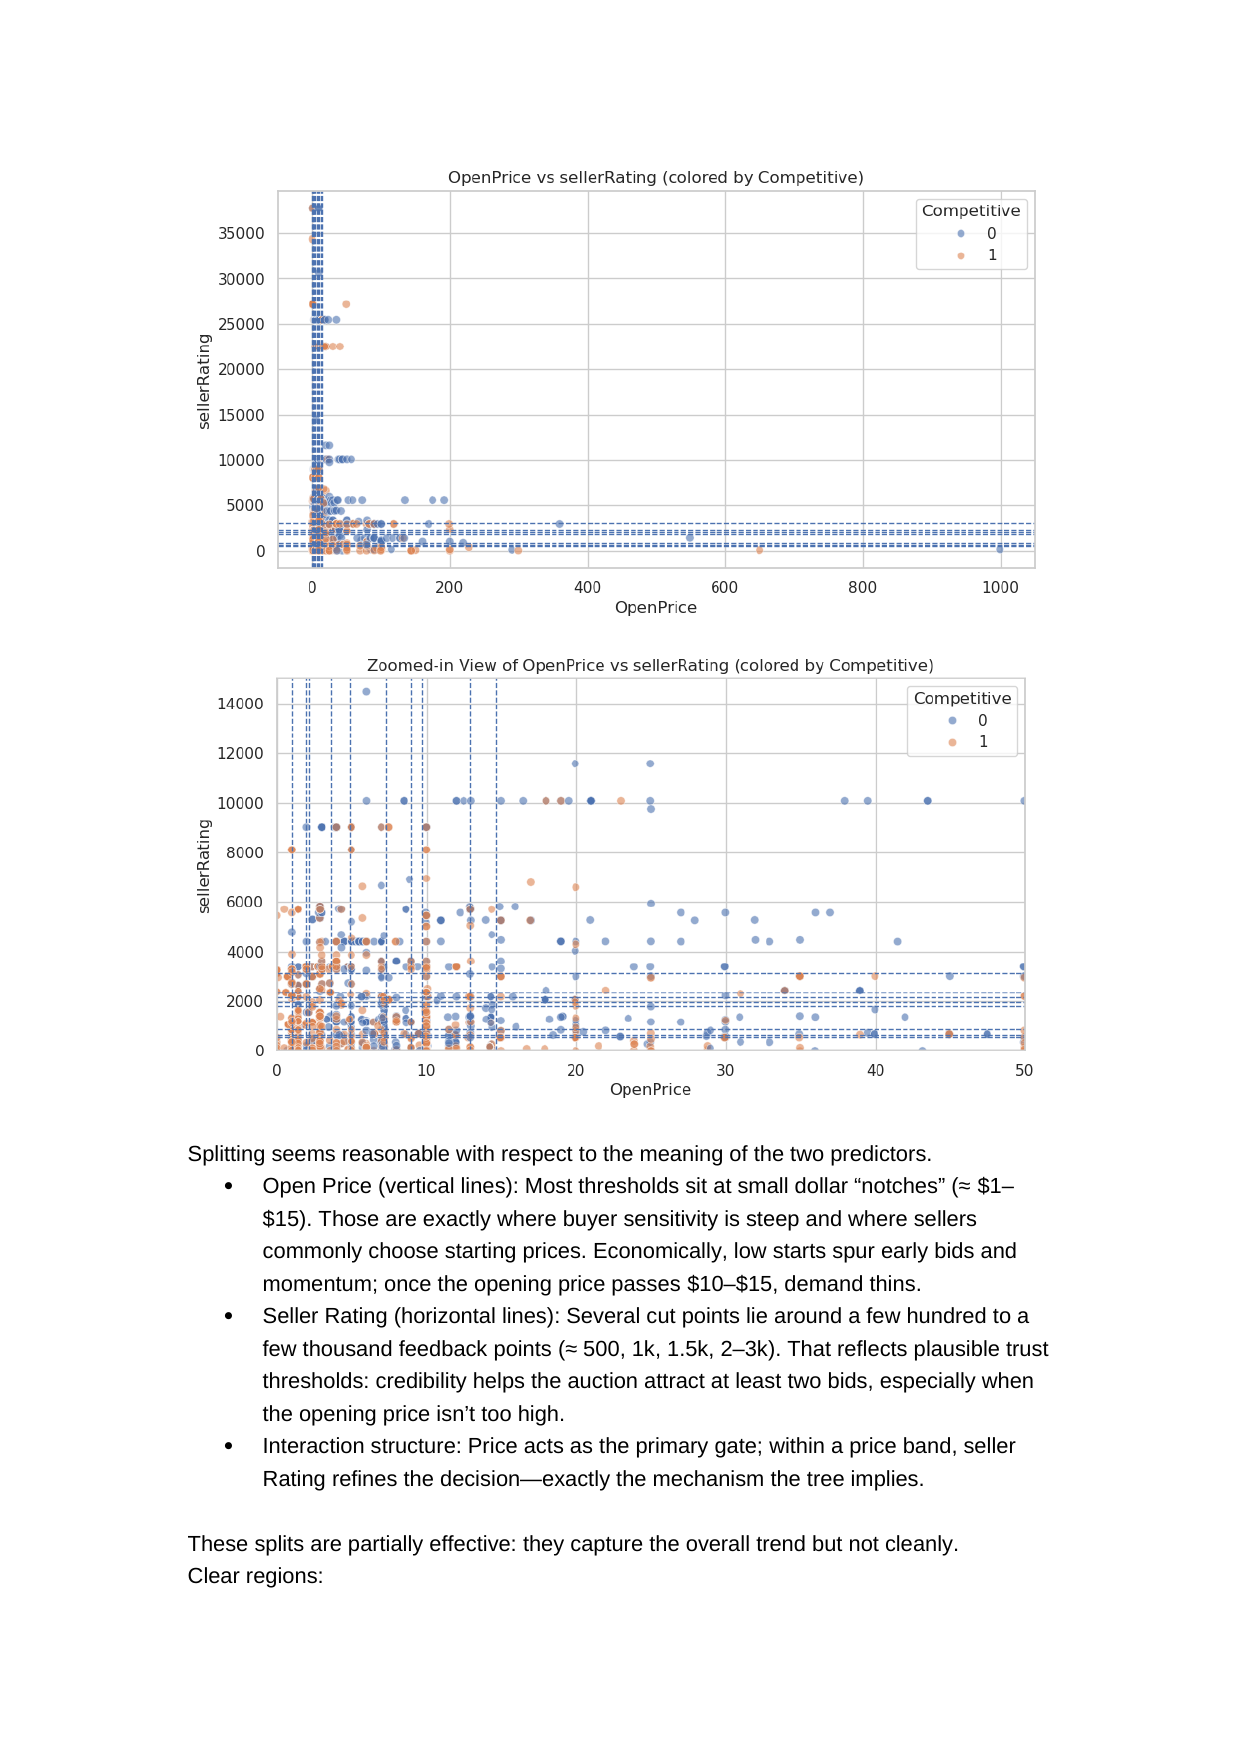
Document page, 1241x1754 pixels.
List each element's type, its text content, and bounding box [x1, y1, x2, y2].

list Interaction structure: Price acts as the primary gate; within a price band, seller Rating refines the decision—exactly the mechanism the tree implies. [225, 1429, 1053, 1494]
picture [187, 649, 1043, 1107]
text Splitting seems reasonable with respect to the meaning of the two predictors. [187, 1137, 1053, 1169]
list Seller Rating (horizontal lines): Several cut points lie around a few hundred to a few thousand feedback points (≈ 500, 1k, 1.5k, 2–3k). That reflects plausible trust thresholds: credibility helps the auction attract at least two bids, especially when the opening price isn’t too high. [225, 1299, 1053, 1429]
text Clear regions: [187, 1559, 1053, 1592]
list Open Price (vertical lines): Most thresholds sit at small dollar “notches” (≈ $1–$15). Those are exactly where buyer sensitivity is steep and where sellers commonly choose starting prices. Economically, low starts spur early bids and momentum; once the opening price passes $10–$15, demand thins. [225, 1169, 1053, 1299]
picture [187, 162, 1043, 625]
text These splits are partially effective: they capture the overall trend but not cleanly. [187, 1527, 1053, 1559]
